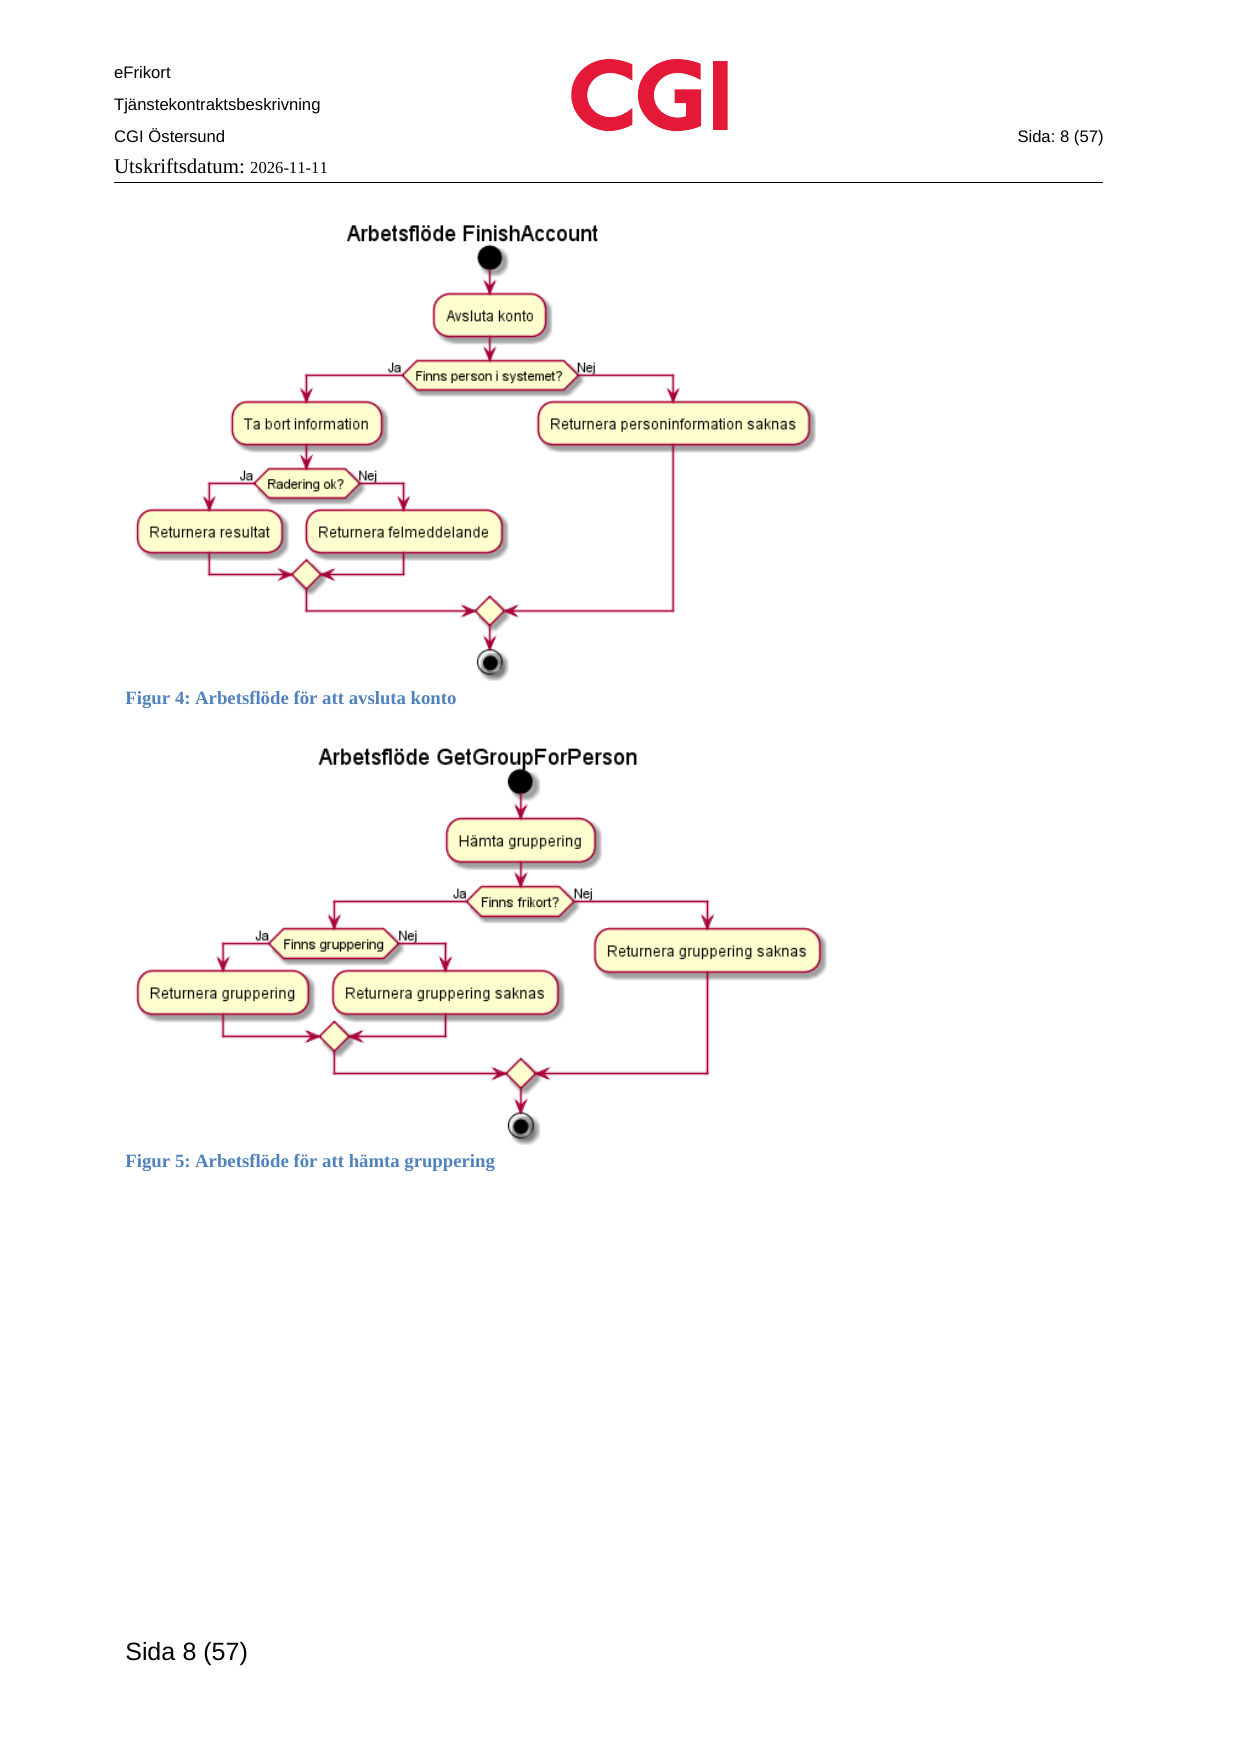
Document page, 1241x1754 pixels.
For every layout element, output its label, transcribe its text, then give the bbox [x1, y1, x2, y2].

text Figur 4: Arbetsflöde för att avsluta konto [125, 687, 1115, 708]
text Figur 5: Arbetsflöde för att hämta gruppering [125, 1150, 1115, 1172]
picture [125, 729, 833, 1151]
picture [125, 206, 822, 687]
